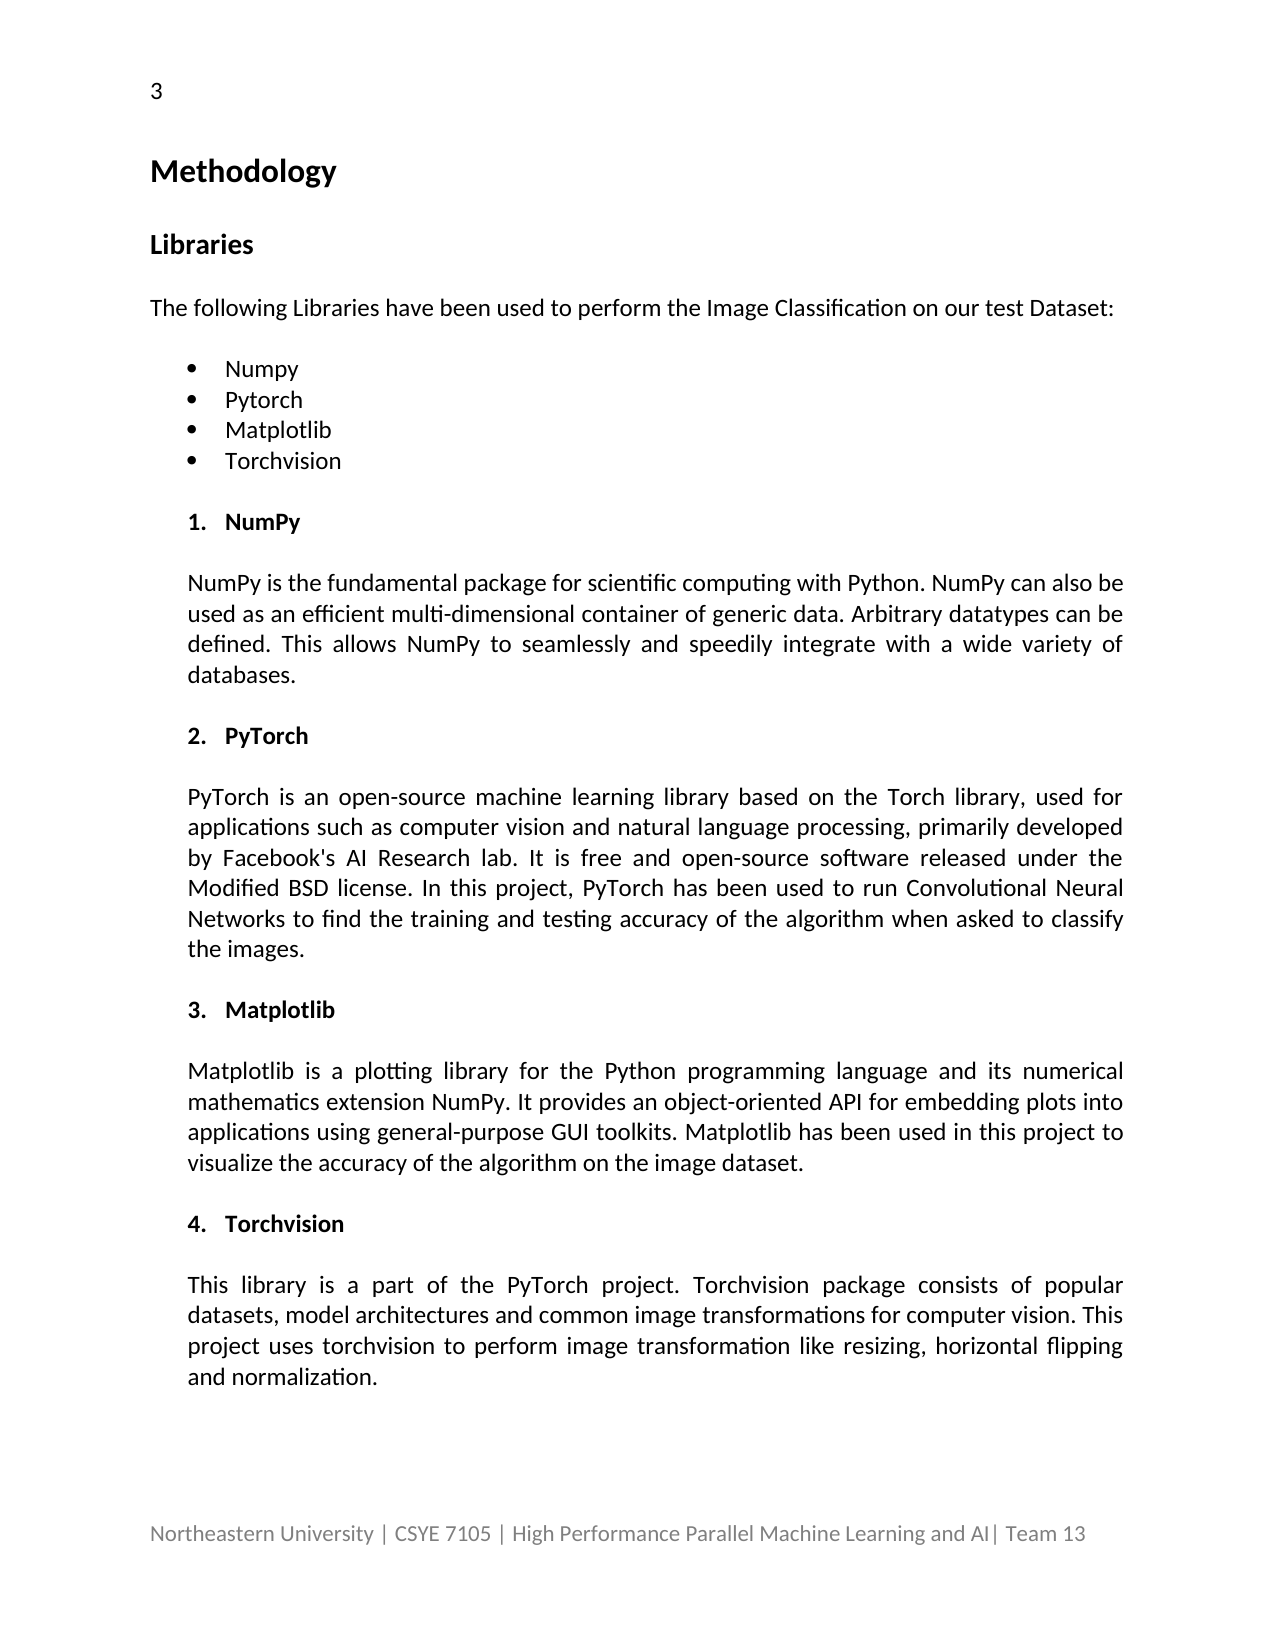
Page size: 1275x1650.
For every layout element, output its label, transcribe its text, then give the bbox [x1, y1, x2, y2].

text This library is a part of the PyTorch project. Torchvision package consists of popular datasets, model architectures and common image transformations for computer vision. This project uses torchvision to perform image transformation like resizing, horizontal flipping and normalization. [187, 1269, 1125, 1391]
list Numpy [187, 353, 1125, 384]
list Torchvision [187, 1208, 1125, 1239]
text Methodology [150, 150, 1125, 191]
list PyTorch [187, 720, 1125, 750]
list NumPy [187, 506, 1125, 537]
list Torchvision [187, 445, 1125, 476]
text Libraries [150, 226, 1125, 262]
text PyTorch is an open-source machine learning library based on the Torch library, used for applications such as computer vision and natural language processing, primarily developed by Facebook's AI Research lab. It is free and open-source software released under the Modified BSD license. In this project, PyTorch has been used to run Convolutional Neural Networks to find the training and testing accuracy of the algorithm when asked to classify the images. [187, 781, 1125, 964]
text NumPy is the fundamental package for scientific computing with Python. NumPy can also be used as an efficient multi-dimensional container of generic data. Arbitrary datatypes can be defined. This allows NumPy to seamlessly and speedily integrate with a wide variety of databases. [187, 567, 1125, 689]
list Pytorch [187, 384, 1125, 414]
text Matplotlib is a plotting library for the Python programming language and its numerical mathematics extension NumPy. It provides an object-oriented API for embedding plots into applications using general-purpose GUI toolkits. Matplotlib has been used in this project to visualize the accuracy of the algorithm on the image dataset. [187, 1056, 1125, 1178]
list Matplotlib [187, 414, 1125, 445]
list Matplotlib [187, 994, 1125, 1025]
text The following Libraries have been used to perform the Image Classification on our test Dataset: [150, 292, 1125, 323]
